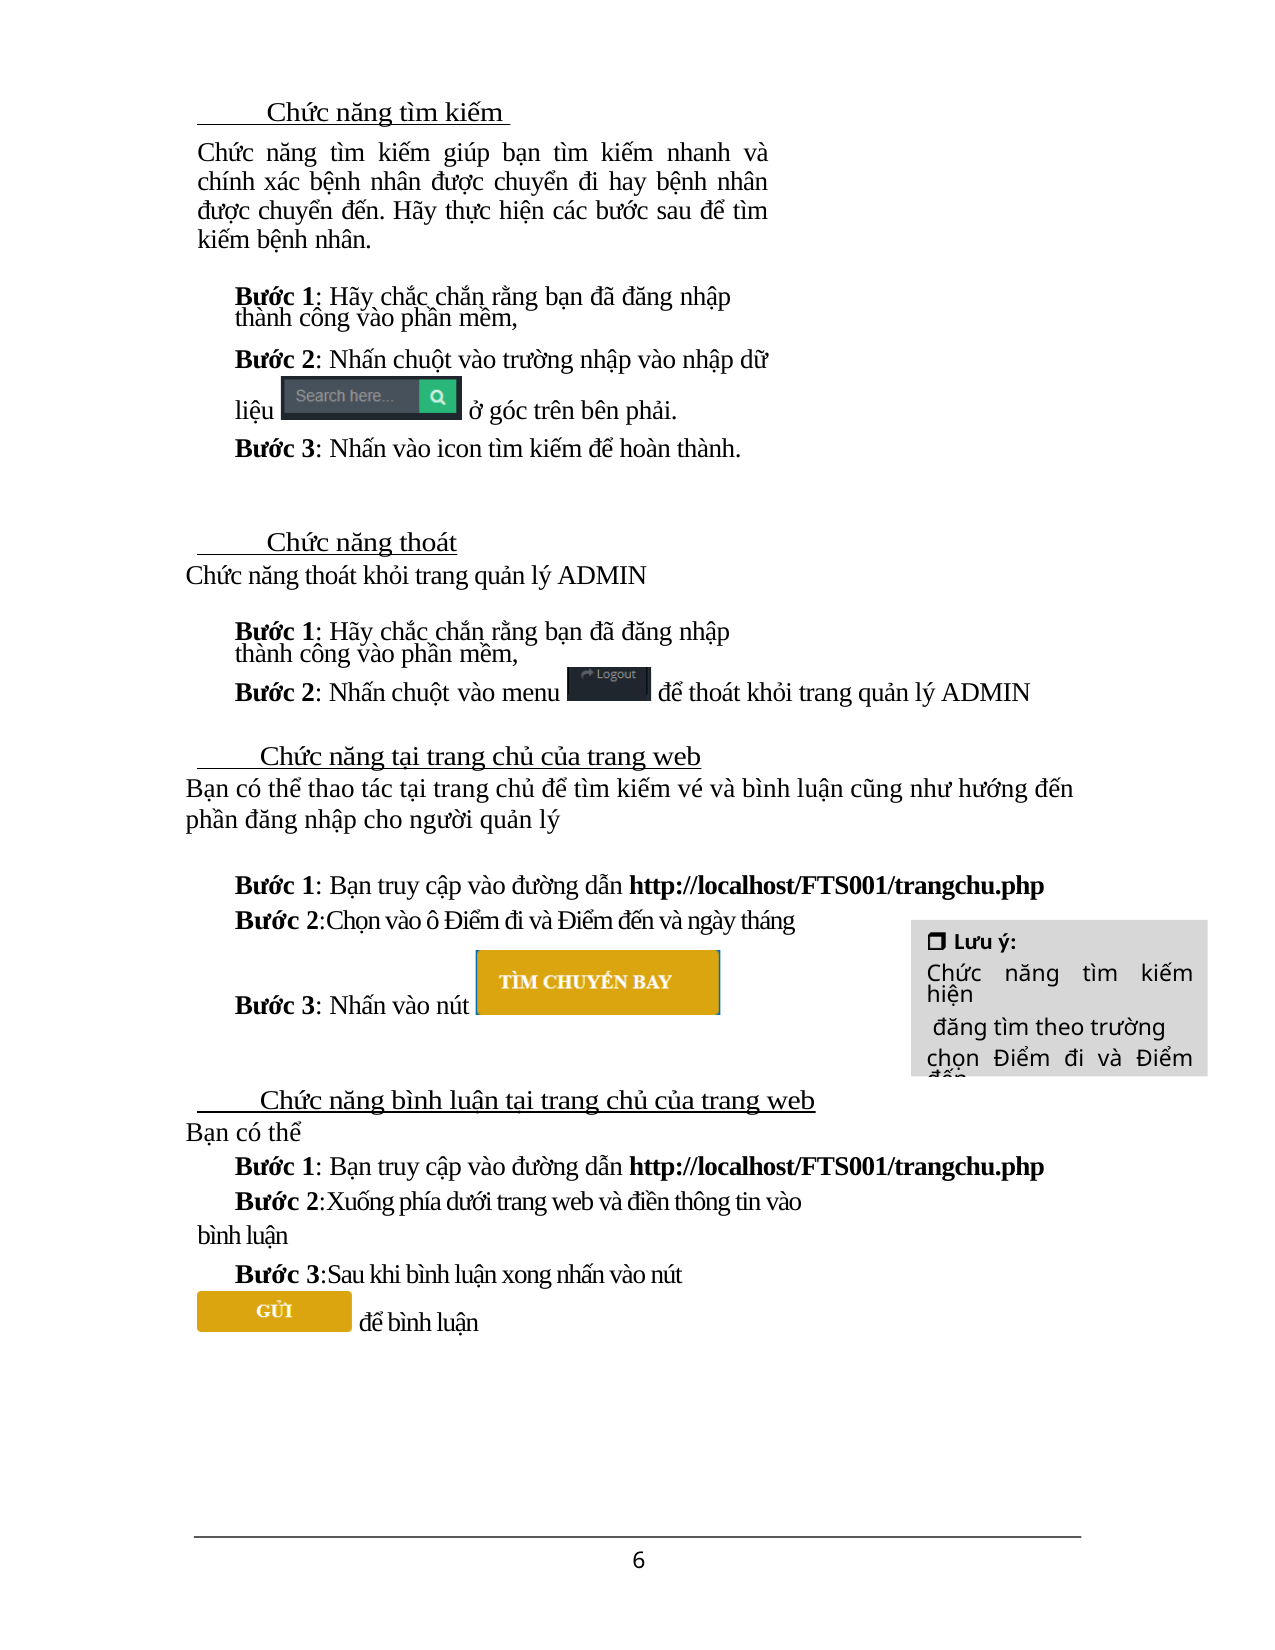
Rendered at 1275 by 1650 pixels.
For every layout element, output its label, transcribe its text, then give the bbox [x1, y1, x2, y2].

list Bước 1: Hãy chắc chắn rằng bạn đã đăng nhập thành công vào phần mềm, [197, 287, 769, 332]
list Bước 1: Bạn truy cập vào đường dẫn http://localhost/FTS001/trangchu.php [197, 876, 1079, 899]
text liệu ở góc trên bên phải. [197, 391, 788, 426]
list Bước 2: Nhấn chuột vào menu để thoát khỏi trang quản lý ADMIN [197, 668, 1079, 709]
list Bước 3:Sau khi bình luận xong nhấn vào nút để bình luận [197, 1258, 828, 1337]
text  Chức năng tại trang chủ của trang web [197, 741, 1110, 772]
picture [567, 667, 652, 701]
text  Chức năng tìm kiếm [197, 96, 1110, 128]
text Bạn có thể thao tác tại trang chủ để tìm kiếm vé và bình luận cũng như hướng đến phần đăng nhập cho người quản lý [185, 772, 1110, 834]
list Bước 2:Chọn vào ô Điểm đi và Điểm đến và ngày tháng [197, 904, 828, 936]
text Chức năng tìm kiếm giúp bạn tìm kiếm nhanh và chính xác bệnh nhân được chuyển đi hay bệnh nhân được chuyển đến. Hãy thực hiện các bước sau để tìm kiếm bệnh nhân. [197, 138, 769, 254]
text  Chức năng bình luận tại trang chủ của trang web [197, 1084, 1110, 1115]
text  Chức năng thoát [197, 527, 1110, 558]
list Bước 2:Xuống phía dưới trang web và điền thông tin vào bình luận [197, 1185, 828, 1250]
list Bước 1: Hãy chắc chắn rằng bạn đã đăng nhập thành công vào phần mềm, [197, 622, 788, 668]
list Bước 1: Bạn truy cập vào đường dẫn http://localhost/FTS001/trangchu.php [197, 1157, 1079, 1179]
picture [280, 376, 462, 420]
list Bước 3: Nhấn vào icon tìm kiếm để hoàn thành. [197, 432, 1110, 463]
text Bạn có thể [110, 1116, 1110, 1147]
picture [197, 1291, 354, 1332]
list Bước 2: Nhấn chuột vào trường nhập vào nhập dữ [197, 350, 788, 373]
picture [475, 950, 721, 1015]
text Chức năng thoát khỏi trang quản lý ADMIN [110, 559, 1110, 590]
